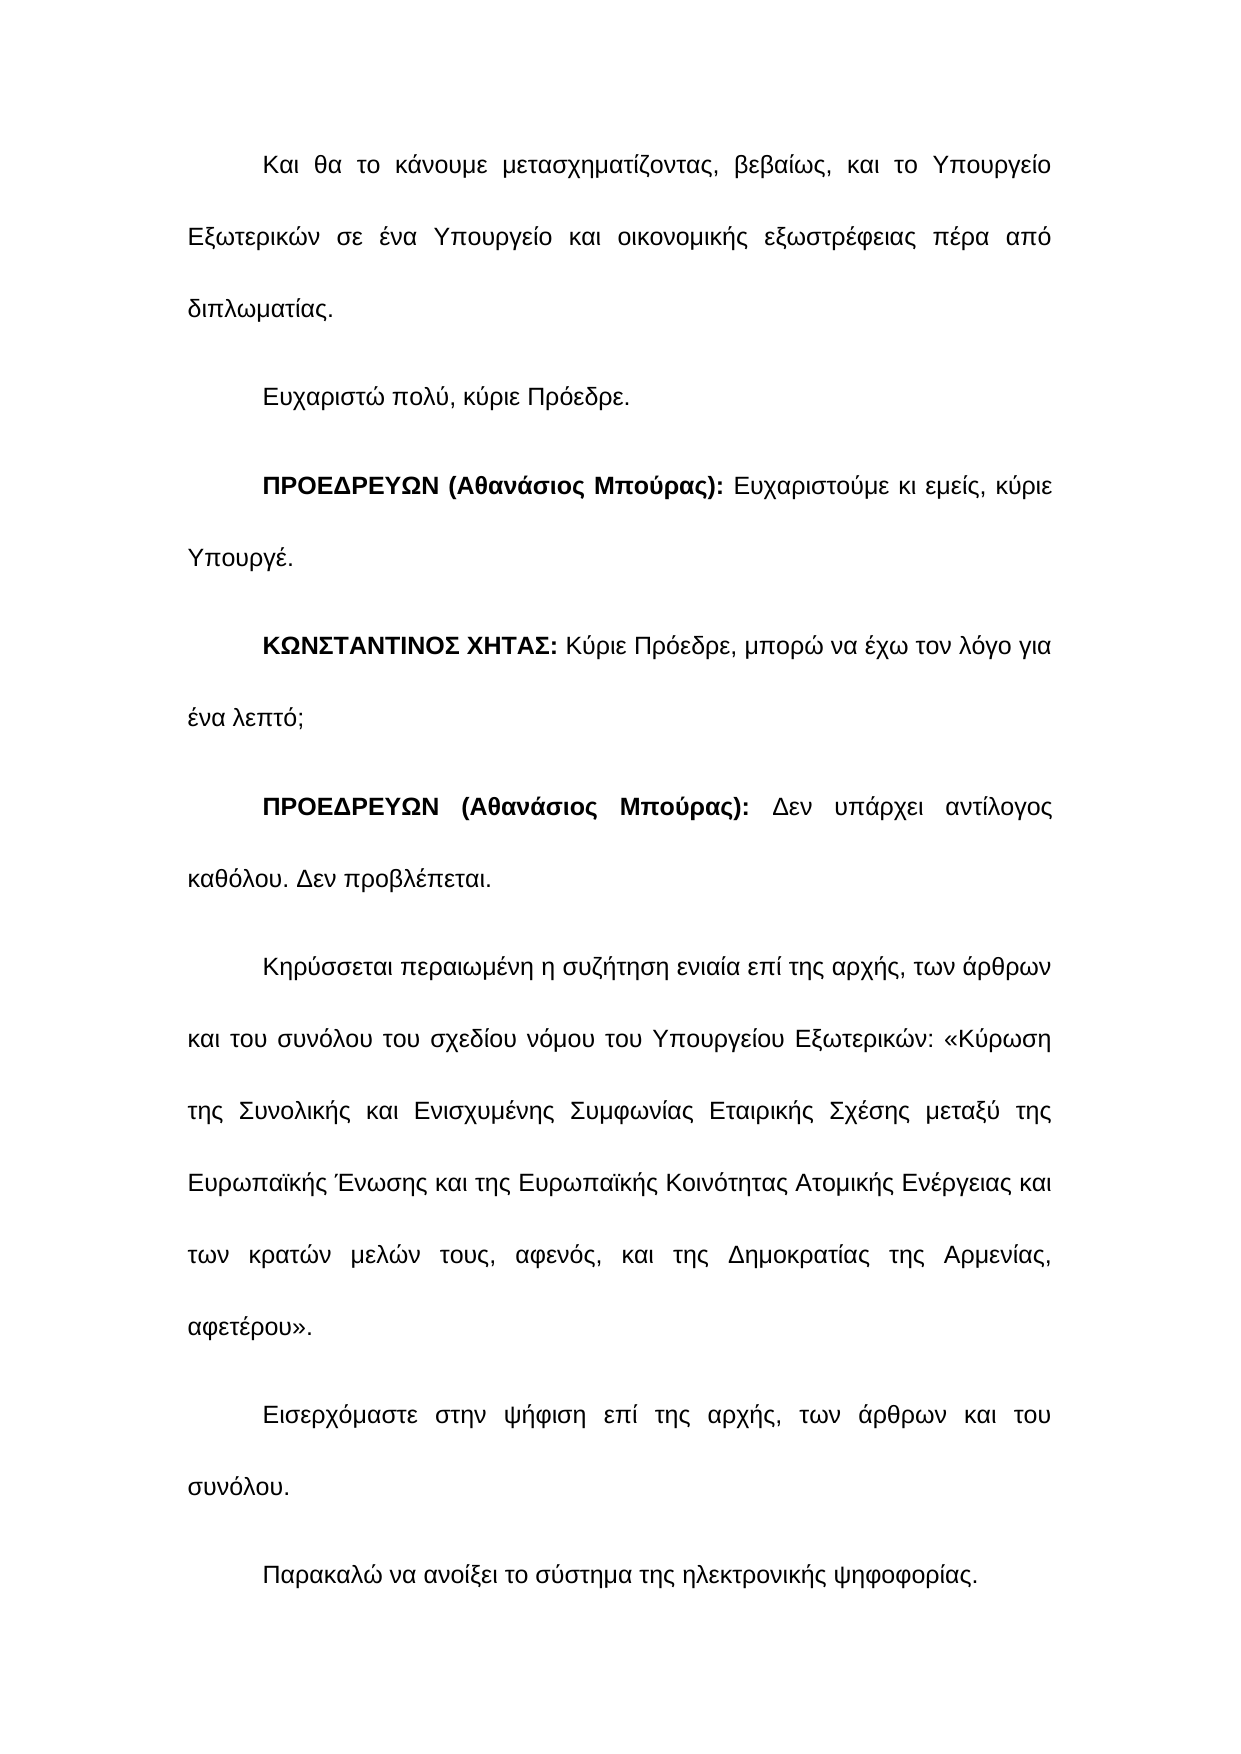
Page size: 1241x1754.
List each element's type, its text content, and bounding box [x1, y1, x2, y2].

text Κηρύσσεται περαιωμένη η συζήτηση ενιαία επί της αρχής, των άρθρων και του συνόλου του σχεδίου νόμου του Υπουργείου Εξωτερικών: «Κύρωση της Συνολικής και Ενισχυμένης Συμφωνίας Εταιρικής Σχέσης μεταξύ της Ευρωπαϊκής Ένωσης και της Ευρωπαϊκής Κοινότητας Ατομικής Ενέργειας και των κρατών μελών τους, αφενός, και της Δημοκρατίας της Αρμενίας, αφετέρου». [187, 952, 1053, 1340]
text ΠΡΟΕΔΡΕΥΩΝ (Αθανάσιος Μπούρας): Ευχαριστούμε κι εμείς, κύριε Υπουργέ. [187, 471, 1053, 571]
text Παρακαλώ να ανοίξει το σύστημα της ηλεκτρονικής ψηφοφορίας. [187, 1560, 1053, 1589]
text ΠΡΟΕΔΡΕΥΩΝ (Αθανάσιος Μπούρας): Δεν υπάρχει αντίλογος καθόλου. Δεν προβλέπεται. [187, 792, 1053, 892]
text Ευχαριστώ πολύ, κύριε Πρόεδρε. [187, 382, 1053, 411]
text Εισερχόμαστε στην ψήφιση επί της αρχής, των άρθρων και του συνόλου. [187, 1400, 1053, 1501]
text ΚΩΝΣΤΑΝΤΙΝΟΣ ΧΗΤΑΣ: Κύριε Πρόεδρε, μπορώ να έχω τον λόγο για ένα λεπτό; [187, 631, 1053, 732]
text Και θα το κάνουμε μετασχηματίζοντας, βεβαίως, και το Υπουργείο Εξωτερικών σε ένα Υπουργείο και οικονομικής εξωστρέφειας πέρα από διπλωματίας. [187, 150, 1053, 322]
